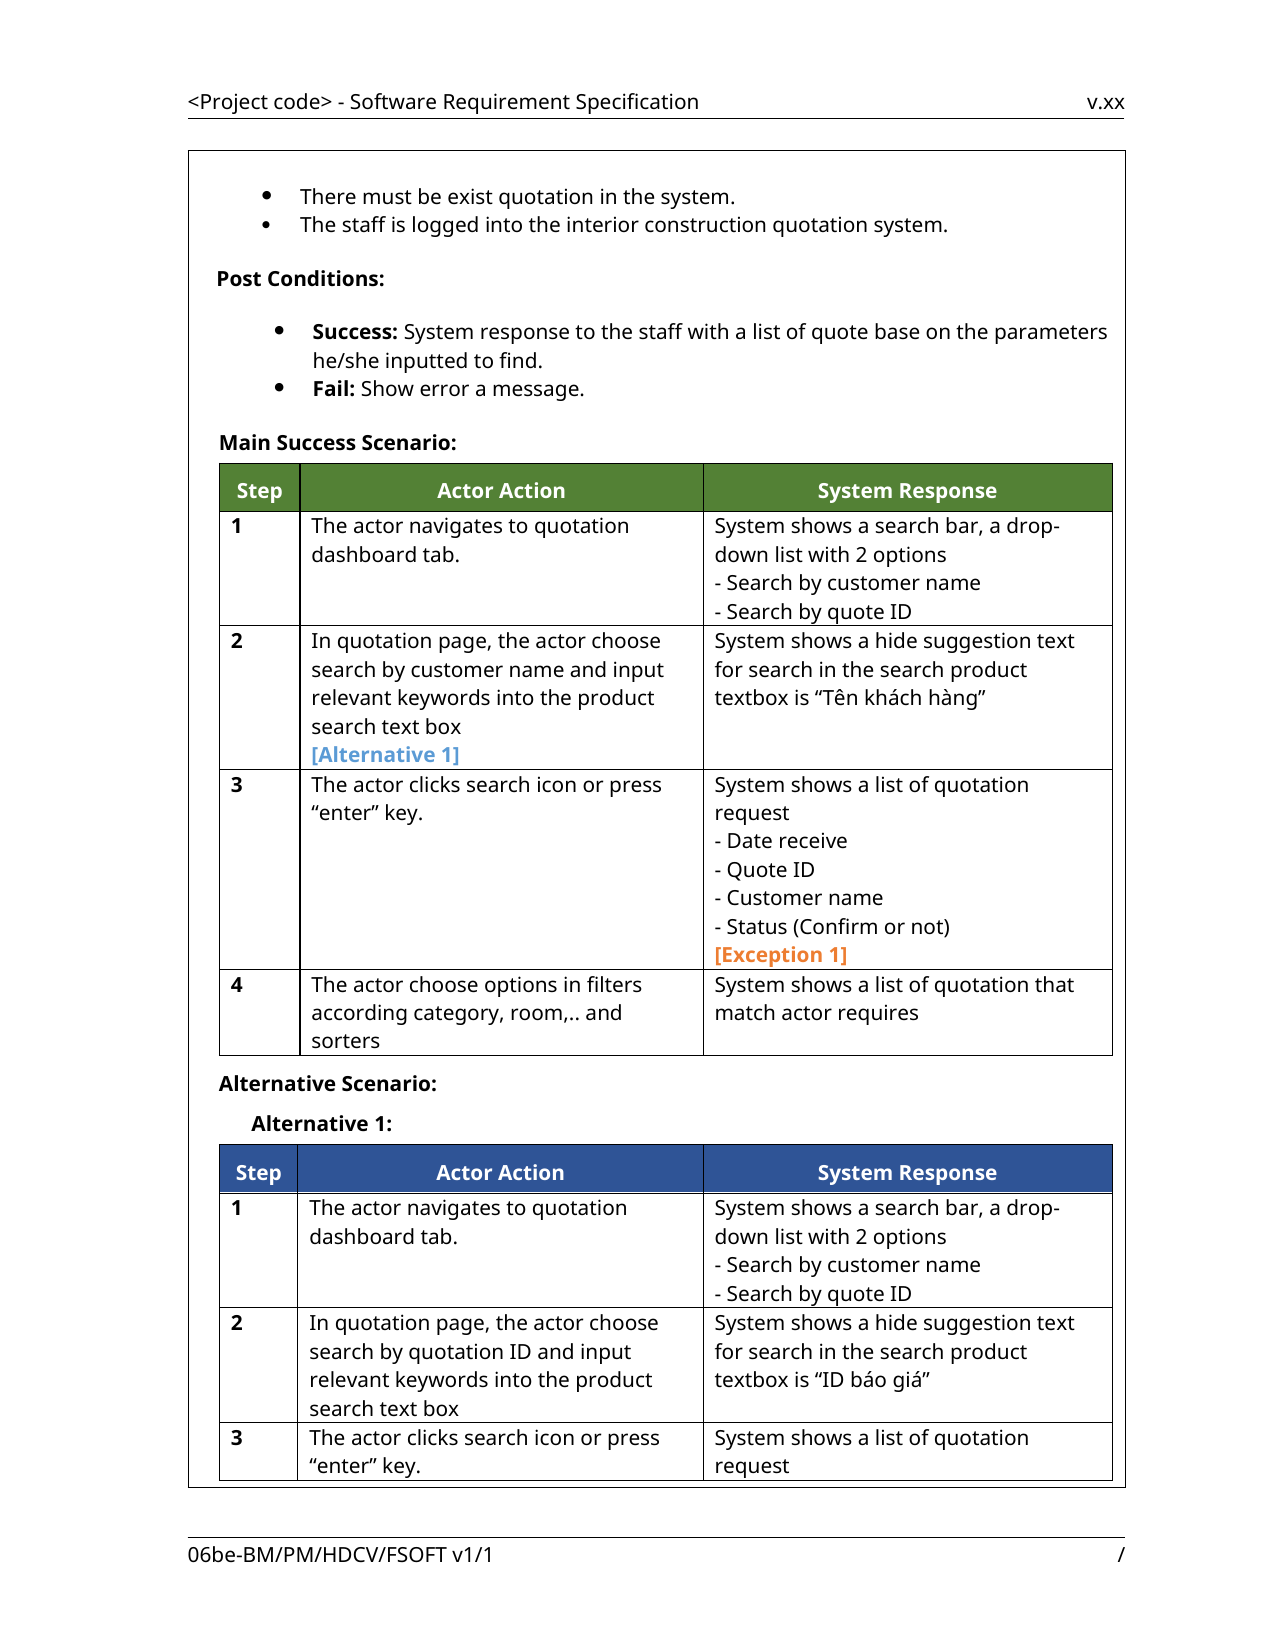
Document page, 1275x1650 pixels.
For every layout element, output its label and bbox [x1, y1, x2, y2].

table_cell [189, 151, 1125, 1487]
